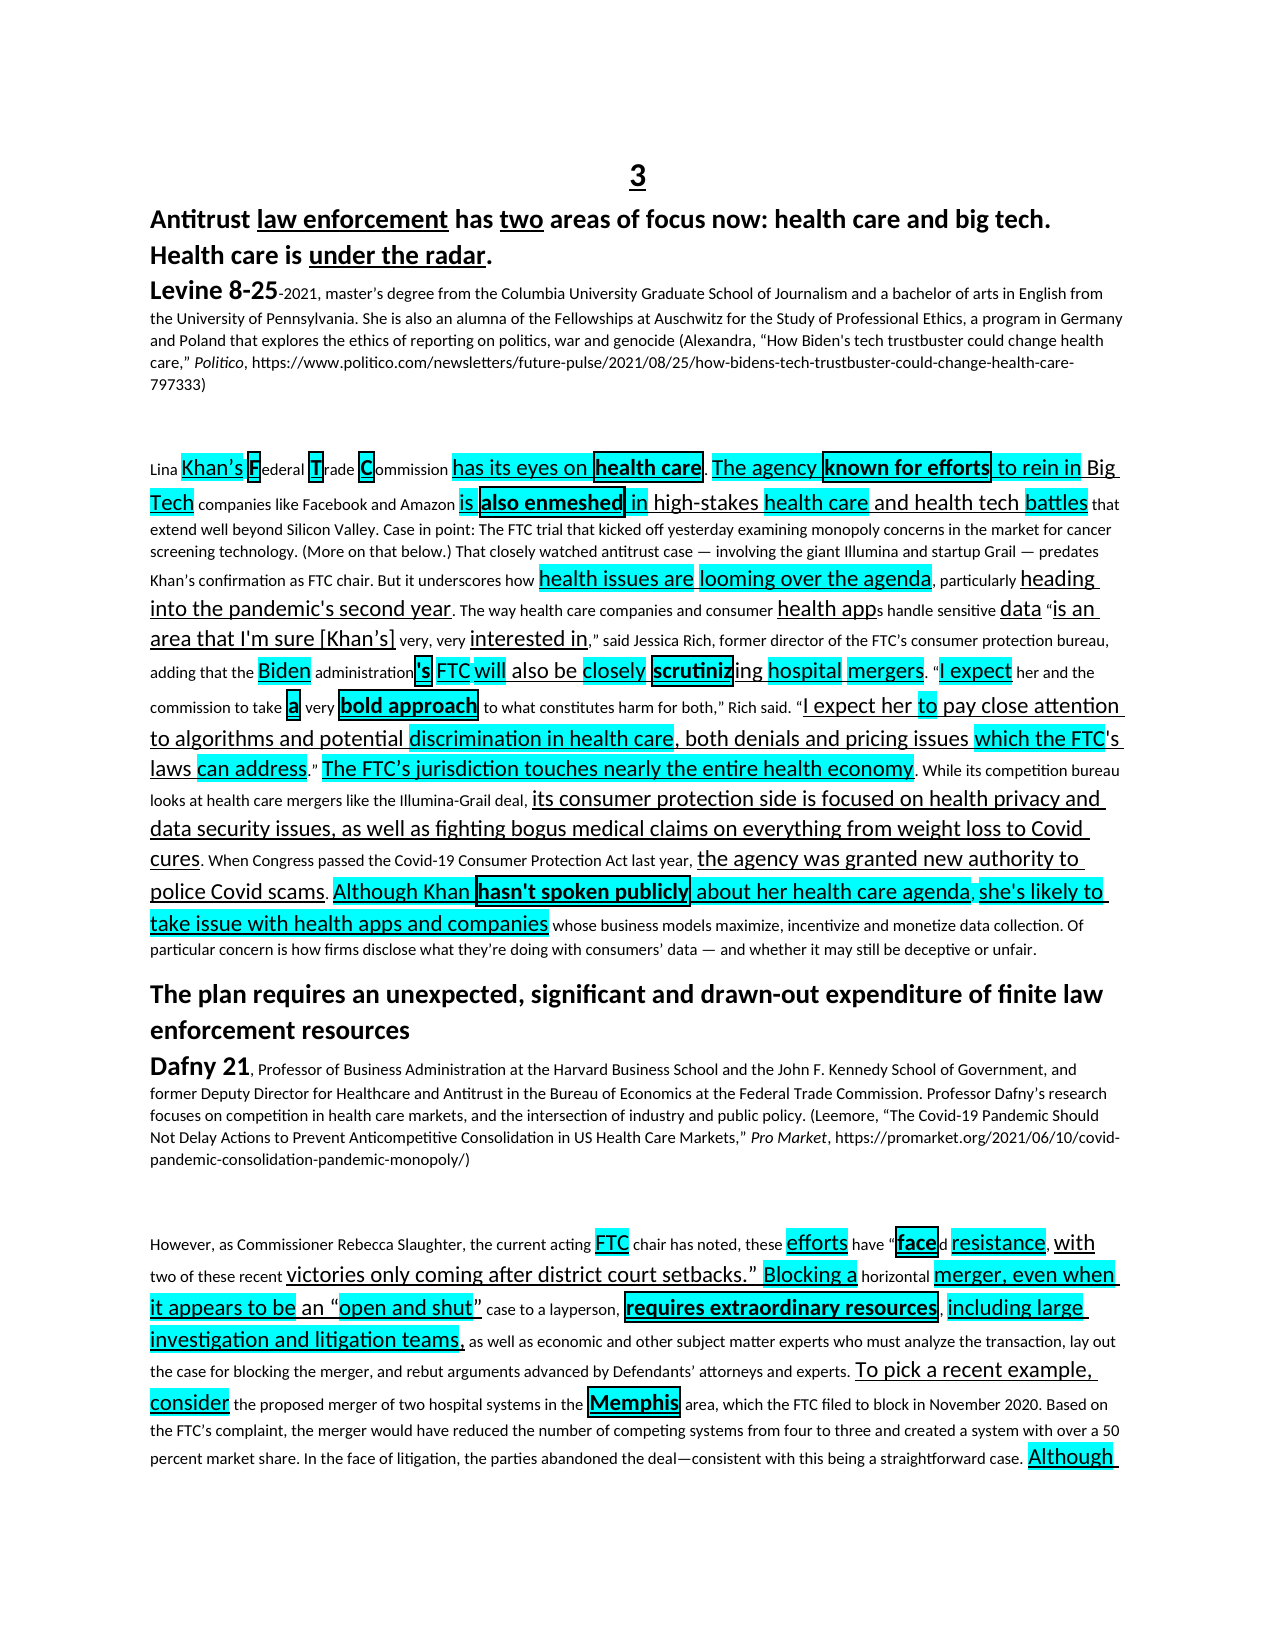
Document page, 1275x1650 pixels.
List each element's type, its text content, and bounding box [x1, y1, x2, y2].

text Lina Khan’s Federal Trade Commission has its eyes on health care. The agency known for efforts to rein in Big Tech companies like Facebook and Amazon is also enmeshed in high-stakes health care and health tech battles that extend well beyond Silicon Valley. Case in point: The FTC trial that kicked off yesterday examining monopoly concerns in the market for cancer screening technology. (More on that below.) That closely watched antitrust case — involving the giant Illumina and startup Grail — predates Khan’s confirmation as FTC chair. But it underscores how health issues are looming over the agenda, particularly heading into the pandemic's second year. The way health care companies and consumer health apps handle sensitive data “is an area that I'm sure [Khan’s] very, very interested in,” said Jessica Rich, former director of the FTC’s consumer protection bureau, adding that the Biden administration's FTC will also be closely scrutinizing hospital mergers. “I expect her and the commission to take a very bold approach to what constitutes harm for both,” Rich said. “I expect her to pay close attention to algorithms and potential discrimination in health care, both denials and pricing issues which the FTC's laws can address.” The FTC’s jurisdiction touches nearly the entire health economy. While its competition bureau looks at health care mergers like the Illumina-Grail deal, its consumer protection side is focused on health privacy and data security issues, as well as fighting bogus medical claims on everything from weight loss to Covid cures. When Congress passed the Covid-19 Consumer Protection Act last year, the agency was granted new authority to police Covid scams. Although Khan hasn't spoken publicly about her health care agenda, she's likely to take issue with health apps and companies whose business models maximize, incentivize and monetize data collection. Of particular concern is how firms disclose what they’re doing with consumers’ data — and whether it may still be deceptive or unfair. [150, 451, 1125, 959]
text Dafny 21, Professor of Business Administration at the Harvard Business School and the John F. Kennedy School of Government, and former Deputy Director for Healthcare and Antitrust in the Bureau of Economics at the Federal Trade Commission. Professor Dafny’s research focuses on competition in health care markets, and the intersection of industry and public policy. (Leemore, “The Covid-19 Pandemic Should Not Delay Actions to Prevent Anticompetitive Consolidation in US Health Care Markets,” Pro Market, https://promarket.org/2021/06/10/covid-pandemic-consolidation-pandemic-monopoly/) [150, 1049, 1125, 1169]
subtitle 3 [150, 154, 1125, 195]
subtitle The plan requires an unexpected, significant and drawn-out expenditure of finite law enforcement resources [150, 977, 1125, 1046]
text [150, 1226, 1125, 1470]
text Levine 8-25-2021, master’s degree from the Columbia University Graduate School of Journalism and a bachelor of arts in English from the University of Pennsylvania. She is also an alumna of the Fellowships at Auschwitz for the Study of Professional Ethics, a program in Germany and Poland that explores the ethics of reporting on politics, war and genocide (Alexandra, “How Biden's tech trustbuster could change health care,” Politico, https://www.politico.com/newsletters/future-pulse/2021/08/25/how-bidens-tech-trustbuster-could-change-health-care-797333) [150, 273, 1125, 394]
subtitle Antitrust law enforcement has two areas of focus now: health care and big tech. Health care is under the radar. [150, 202, 1125, 271]
